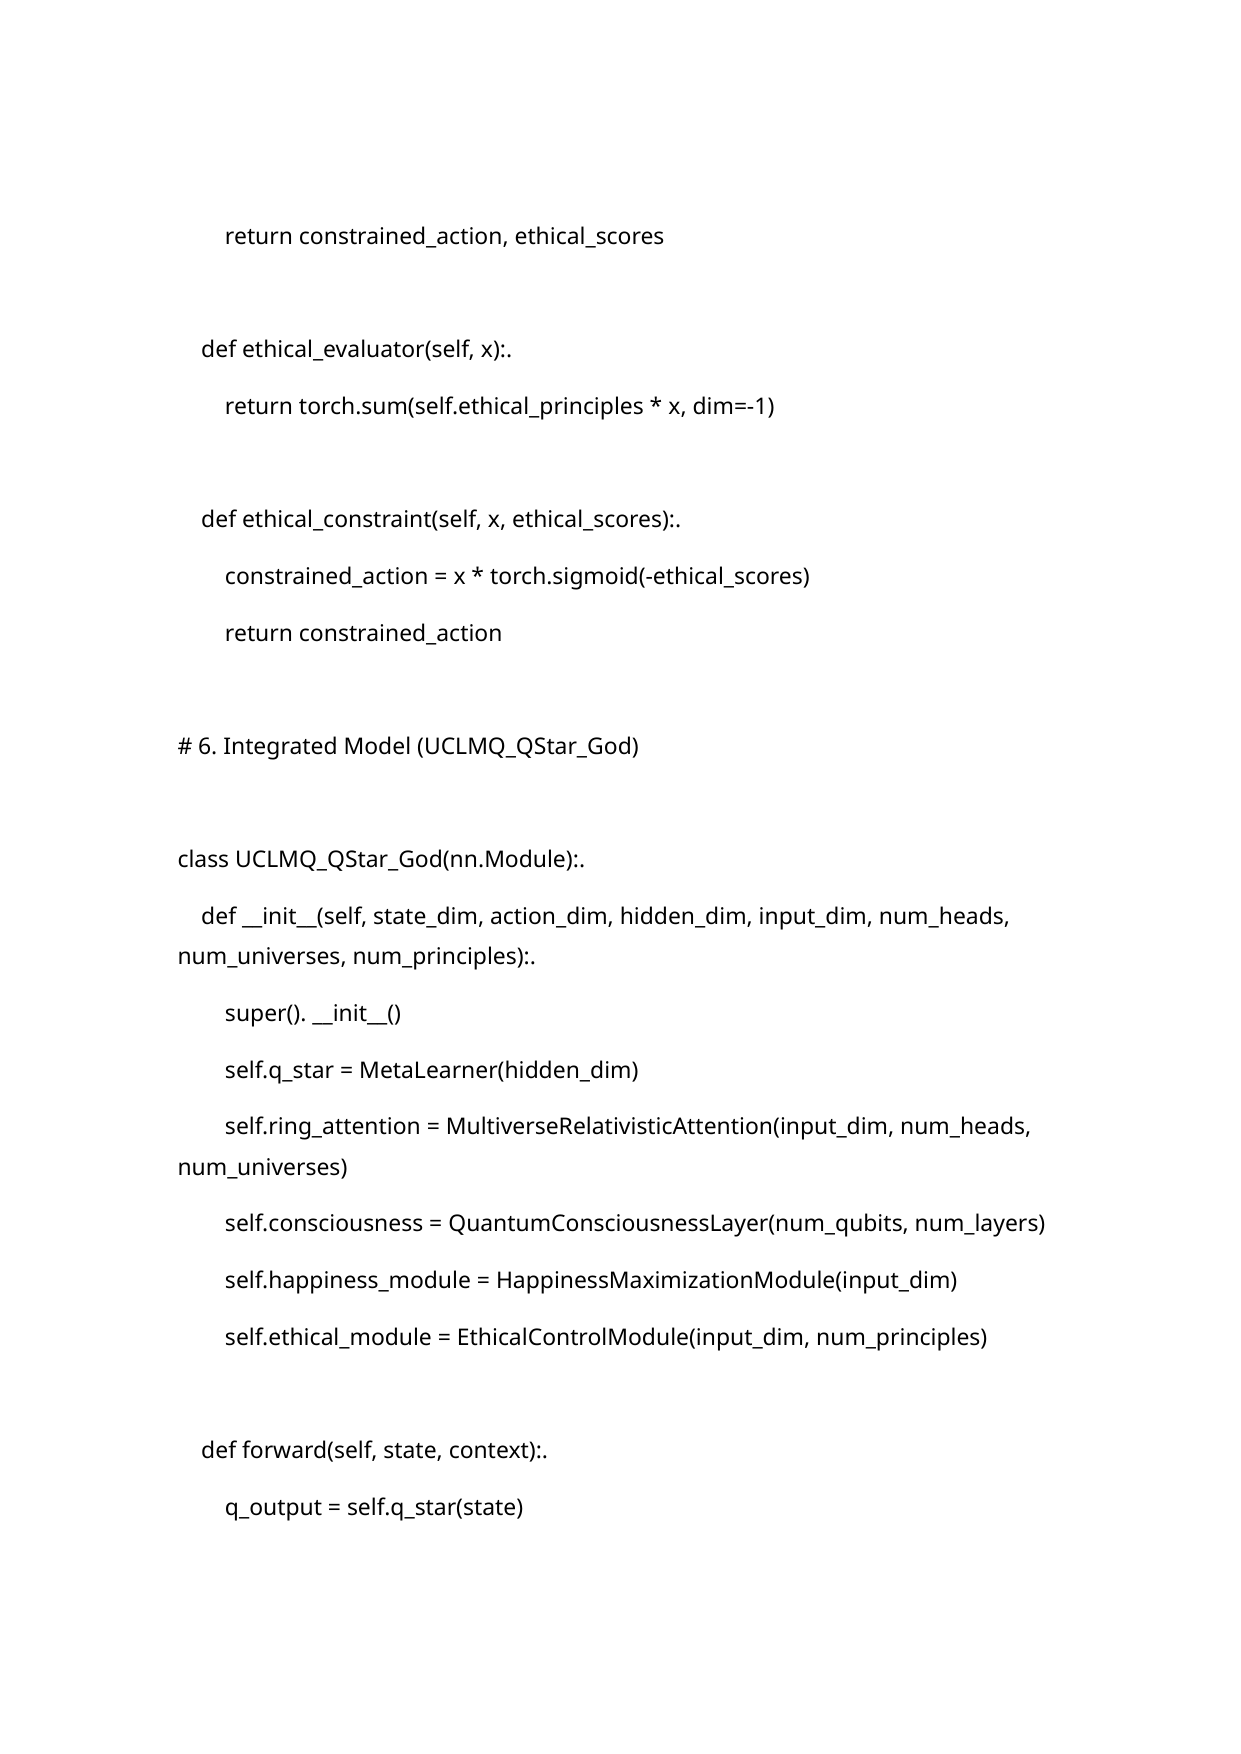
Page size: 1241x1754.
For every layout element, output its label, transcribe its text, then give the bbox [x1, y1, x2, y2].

text return constrained_action, ethical_scores [177, 217, 1063, 254]
text class UCLMQ_QStar_God(nn.Module):. [177, 840, 1063, 878]
text def __init__(self, state_dim, action_dim, hidden_dim, input_dim, num_heads, num_universes, num_principles):. [177, 897, 1063, 975]
text self.ethical_module = EthicalControlModule(input_dim, num_principles) [177, 1318, 1063, 1355]
text self.q_star = MetaLearner(hidden_dim) [177, 1051, 1063, 1088]
text q_output = self.q_star(state) [177, 1488, 1063, 1525]
text self.consciousness = QuantumConsciousnessLayer(num_qubits, num_layers) [177, 1204, 1063, 1242]
text def forward(self, state, context):. [177, 1431, 1063, 1468]
text return constrained_action [177, 613, 1063, 651]
text # 6. Integrated Model (UCLMQ_QStar_God) [177, 727, 1063, 764]
text def ethical_constraint(self, x, ethical_scores):. [177, 500, 1063, 538]
text self.ring_attention = MultiverseRelativisticAttention(input_dim, num_heads, num_universes) [177, 1107, 1063, 1185]
text return torch.sum(self.ethical_principles * x, dim=-1) [177, 387, 1063, 424]
text constrained_action = x * torch.sigmoid(-ethical_scores) [177, 557, 1063, 594]
text def ethical_evaluator(self, x):. [177, 330, 1063, 368]
text super(). __init__() [177, 994, 1063, 1031]
text self.happiness_module = HappinessMaximizationModule(input_dim) [177, 1261, 1063, 1298]
